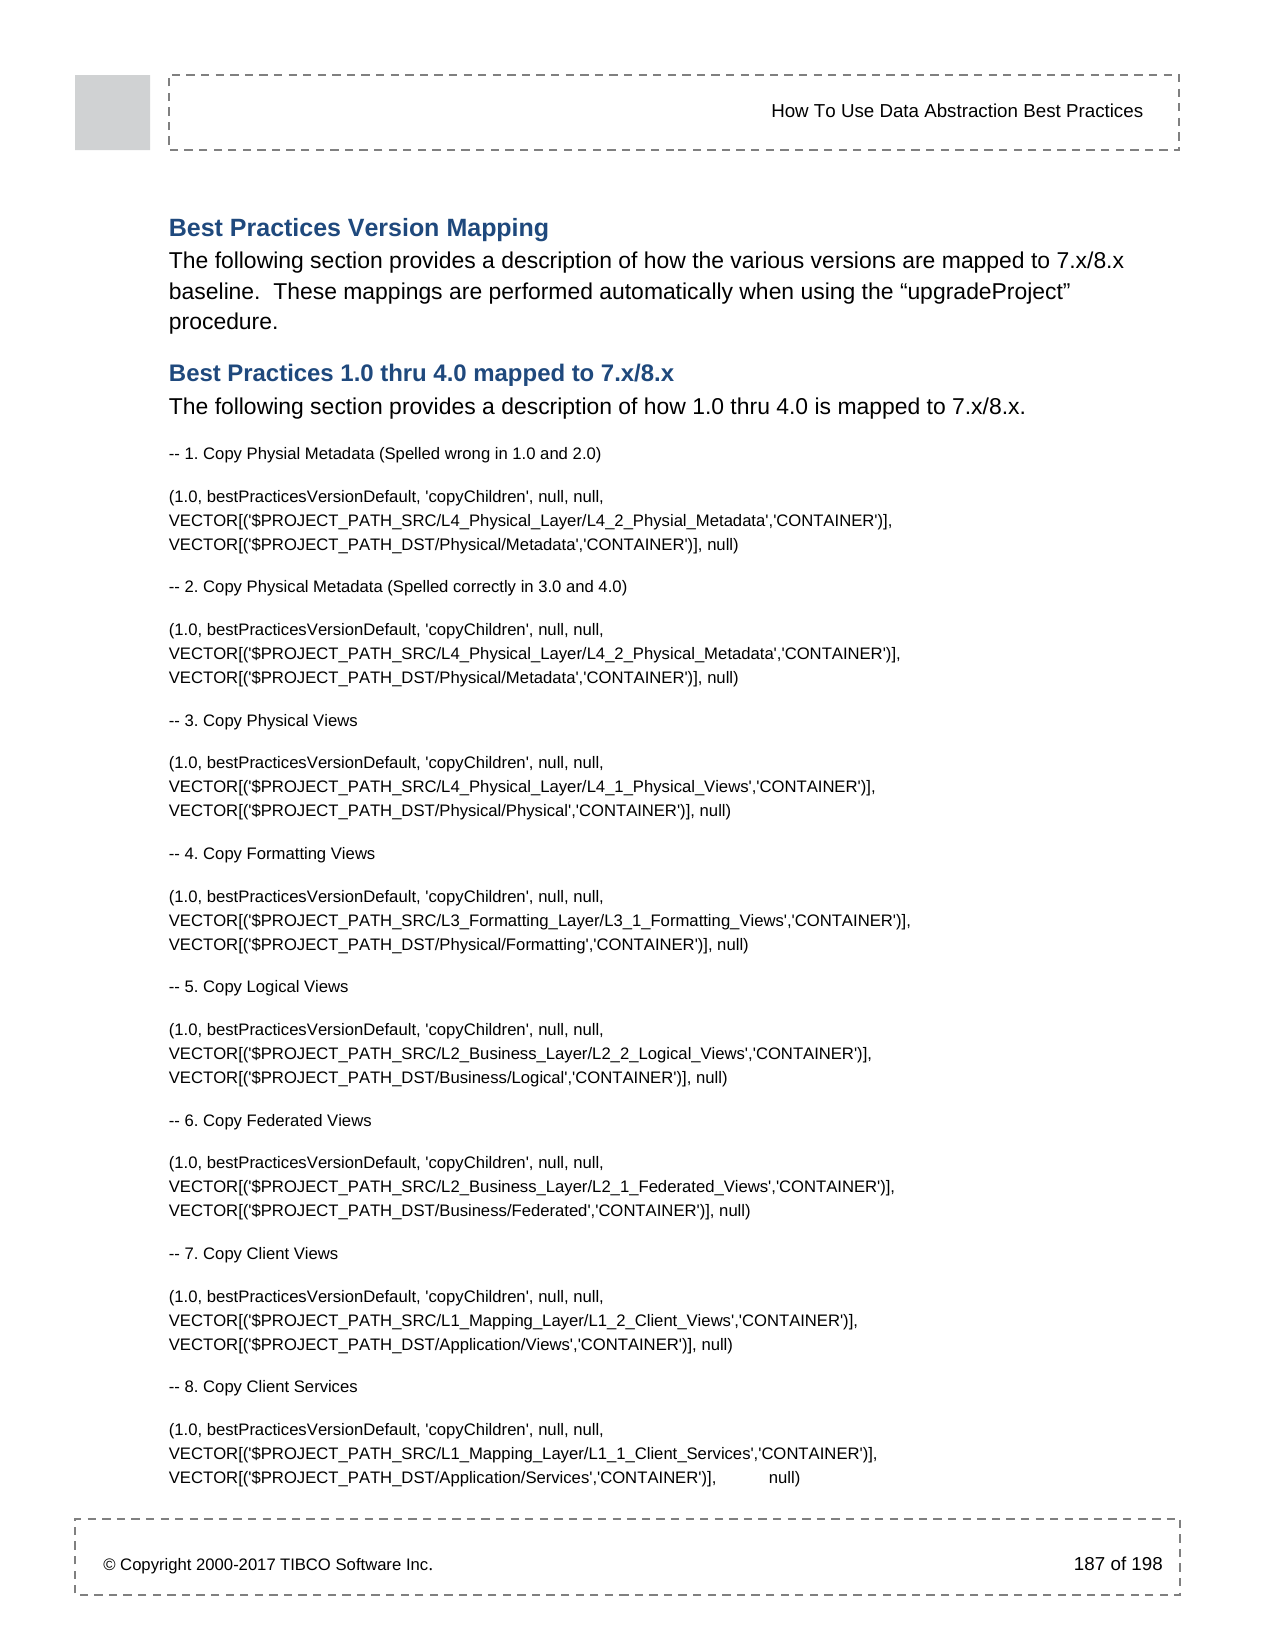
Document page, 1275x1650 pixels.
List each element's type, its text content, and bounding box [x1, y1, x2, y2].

text -- 6. Copy Federated Views [169, 1111, 1162, 1130]
text (1.0, bestPracticesVersionDefault, 'copyChildren', null, null, VECTOR[('$PROJECT_PATH_SRC/L2_Business_Layer/L2_1_Federated_Views','CONTAINER')], VECTOR[('$PROJECT_PATH_DST/Business/Federated','CONTAINER')], null) [169, 1153, 1162, 1220]
text (1.0, bestPracticesVersionDefault, 'copyChildren', null, null, VECTOR[('$PROJECT_PATH_SRC/L4_Physical_Layer/L4_2_Physical_Metadata','CONTAINER')], VECTOR[('$PROJECT_PATH_DST/Physical/Metadata','CONTAINER')], null) [169, 620, 1162, 687]
subtitle Best Practices Version Mapping [169, 212, 1162, 241]
text -- 2. Copy Physical Metadata (Spelled correctly in 3.0 and 4.0) [169, 577, 1162, 596]
subtitle Best Practices 1.0 thru 4.0 mapped to 7.x/8.x [169, 359, 1162, 387]
text -- 5. Copy Logical Views [169, 977, 1162, 996]
text -- 4. Copy Formatting Views [169, 844, 1162, 863]
text (1.0, bestPracticesVersionDefault, 'copyChildren', null, null, VECTOR[('$PROJECT_PATH_SRC/L1_Mapping_Layer/L1_2_Client_Views','CONTAINER')], VECTOR[('$PROJECT_PATH_DST/Application/Views','CONTAINER')], null) [169, 1287, 1162, 1354]
text (1.0, bestPracticesVersionDefault, 'copyChildren', null, null, VECTOR[('$PROJECT_PATH_SRC/L3_Formatting_Layer/L3_1_Formatting_Views','CONTAINER')], VECTOR[('$PROJECT_PATH_DST/Physical/Formatting','CONTAINER')], null) [169, 887, 1162, 954]
text (1.0, bestPracticesVersionDefault, 'copyChildren', null, null, VECTOR[('$PROJECT_PATH_SRC/L4_Physical_Layer/L4_2_Physial_Metadata','CONTAINER')], VECTOR[('$PROJECT_PATH_DST/Physical/Metadata','CONTAINER')], null) [169, 487, 1162, 554]
text (1.0, bestPracticesVersionDefault, 'copyChildren', null, null, VECTOR[('$PROJECT_PATH_SRC/L2_Business_Layer/L2_2_Logical_Views','CONTAINER')], VECTOR[('$PROJECT_PATH_DST/Business/Logical','CONTAINER')], null) [169, 1020, 1162, 1087]
text (1.0, bestPracticesVersionDefault, 'copyChildren', null, null, VECTOR[('$PROJECT_PATH_SRC/L1_Mapping_Layer/L1_1_Client_Services','CONTAINER')], VECTOR[('$PROJECT_PATH_DST/Application/Services','CONTAINER')], null) [169, 1420, 1162, 1487]
text -- 1. Copy Physial Metadata (Spelled wrong in 1.0 and 2.0) [169, 444, 1162, 463]
text The following section provides a description of how 1.0 thru 4.0 is mapped to 7.x/8.x. [169, 393, 1161, 419]
text -- 7. Copy Client Views [169, 1244, 1162, 1263]
text (1.0, bestPracticesVersionDefault, 'copyChildren', null, null, VECTOR[('$PROJECT_PATH_SRC/L4_Physical_Layer/L4_1_Physical_Views','CONTAINER')], VECTOR[('$PROJECT_PATH_DST/Physical/Physical','CONTAINER')], null) [169, 753, 1162, 820]
text The following section provides a description of how the various versions are mapped to 7.x/8.x baseline. These mappings are performed automatically when using the “upgradeProject” procedure. [169, 247, 1161, 334]
text -- 8. Copy Client Services [169, 1377, 1162, 1396]
text -- 3. Copy Physical Views [169, 711, 1162, 730]
